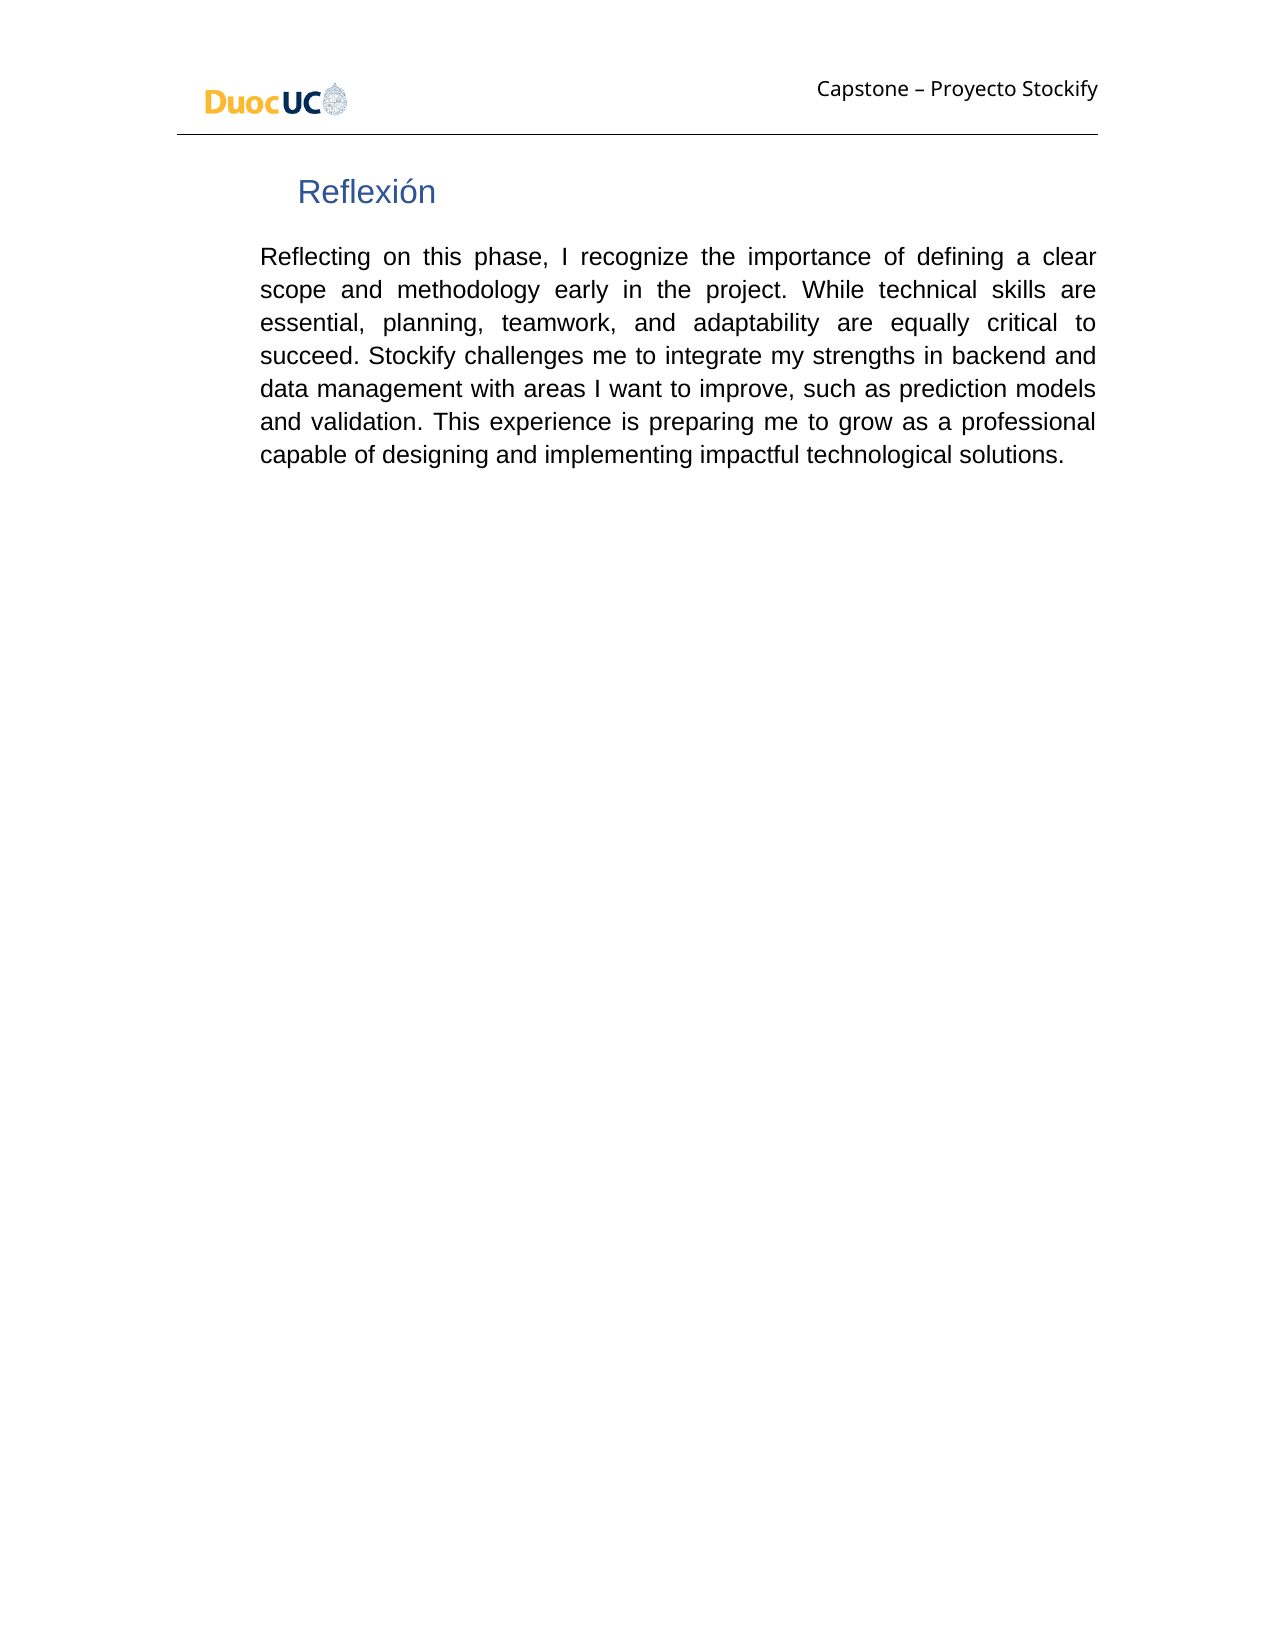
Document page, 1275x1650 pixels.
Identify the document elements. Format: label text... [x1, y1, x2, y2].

picture [198, 79, 352, 118]
subtitle Reflexión [297, 173, 1098, 211]
text Reflecting on this phase, I recognize the importance of defining a clear scope and methodology early in the project. While technical skills are essential, planning, teamwork, and adaptability are equally critical to succeed. Stockify challenges me to integrate my strengths in backend and data management with areas I want to improve, such as prediction models and validation. This experience is preparing me to grow as a professional capable of designing and implementing impactful technological solutions. [260, 242, 1098, 469]
